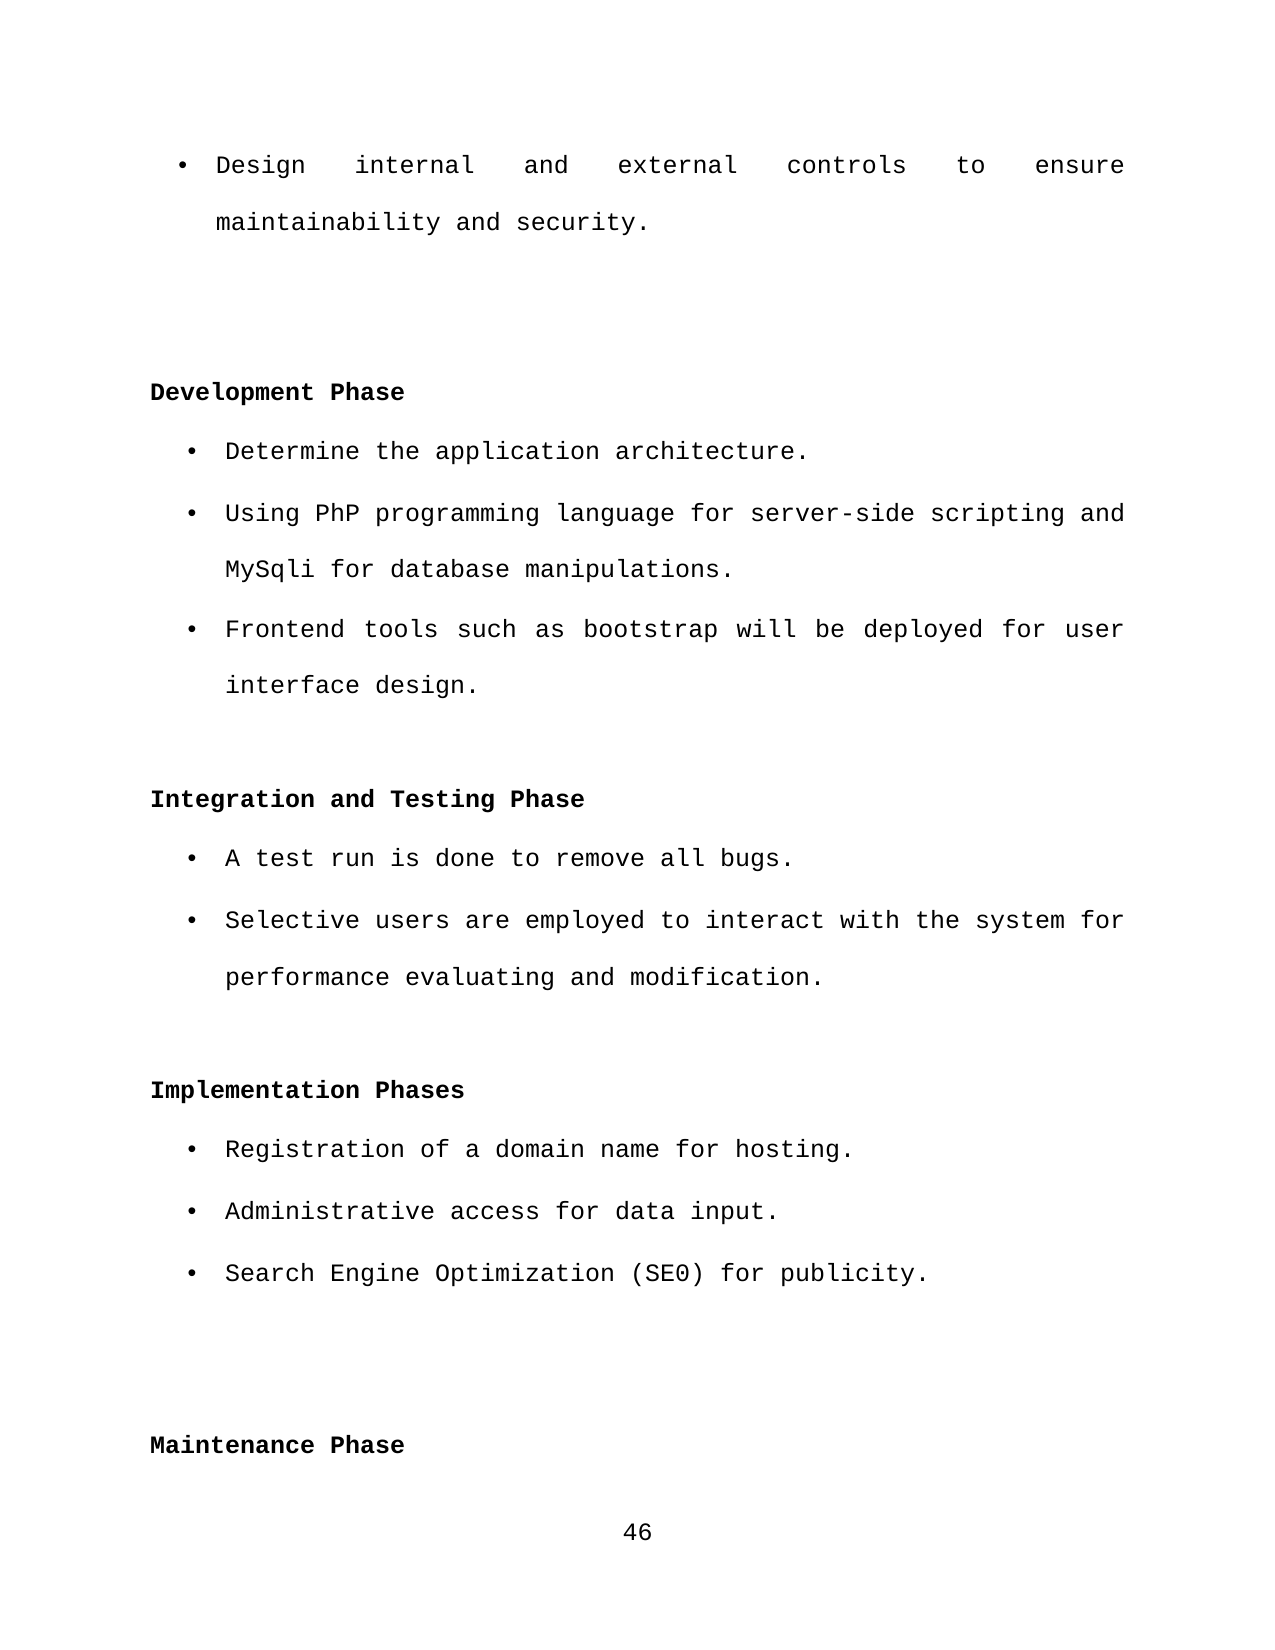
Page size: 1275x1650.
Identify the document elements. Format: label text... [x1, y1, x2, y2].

list Frontend tools such as bootstrap will be deployed for user interface design. [187, 614, 1125, 701]
list Selective users are employed to interact with the system for performance evaluating and modification. [187, 905, 1125, 992]
list Design internal and external controls to ensure maintainability and security. [178, 150, 1125, 238]
text Implementation Phases [150, 1077, 1125, 1106]
list Search Engine Optimization (SE0) for publicity. [187, 1258, 1125, 1289]
list A test run is done to remove all bugs. [187, 843, 1125, 874]
list Determine the application architecture. [187, 436, 1125, 467]
list Registration of a domain name for hosting. [187, 1134, 1125, 1165]
list Administrative access for data input. [187, 1196, 1125, 1227]
text Integration and Testing Phase [150, 786, 1125, 815]
text Maintenance Phase [150, 1433, 1125, 1461]
list Using PhP programming language for server-side scripting and MySqli for database manipulations. [187, 498, 1125, 585]
text Development Phase [150, 379, 1125, 408]
